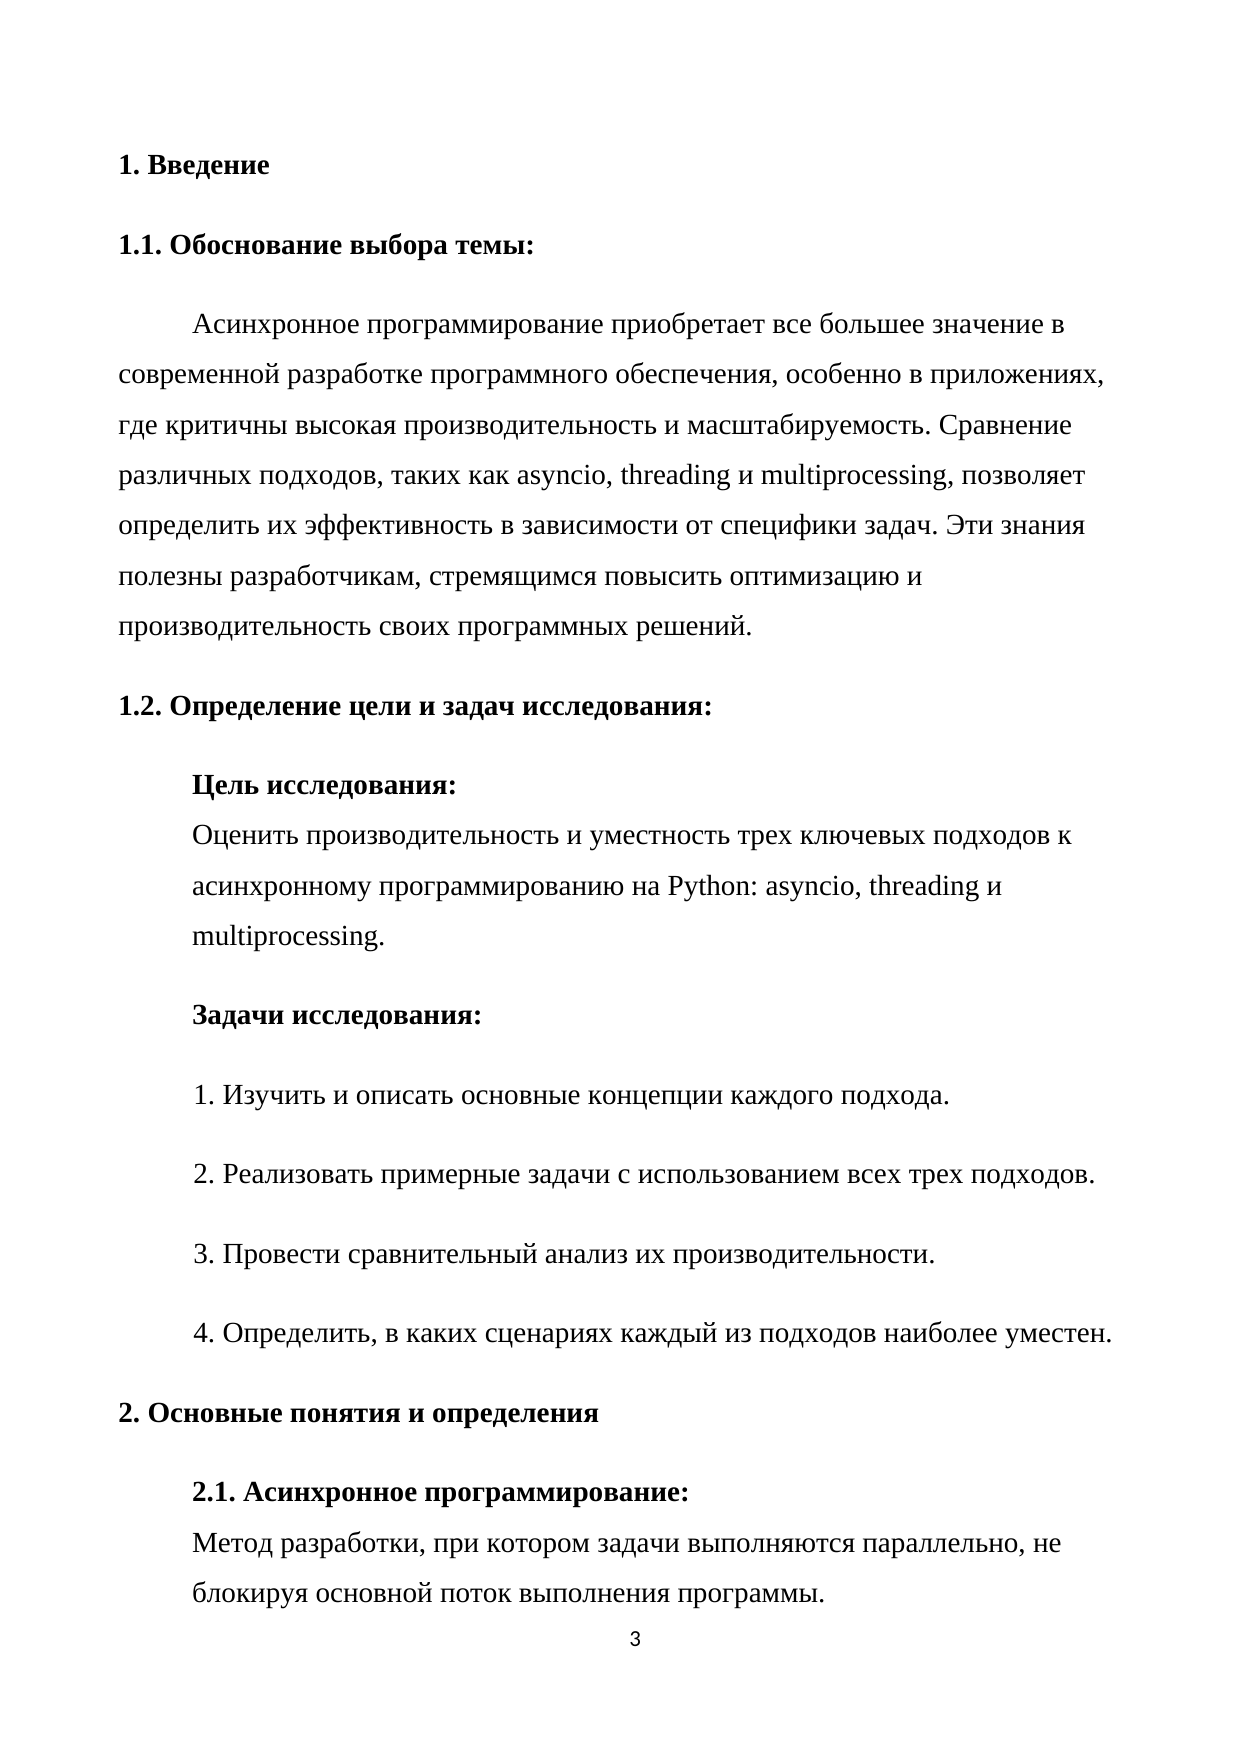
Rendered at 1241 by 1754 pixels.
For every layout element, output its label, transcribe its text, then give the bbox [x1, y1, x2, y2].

text Задачи исследования: [118, 997, 1152, 1031]
text 3. Провести сравнительный анализ их производительности. [193, 1236, 1152, 1269]
text Асинхронное программирование приобретает все большее значение в современной разработке программного обеспечения, особенно в приложениях, где критичны высокая производительность и масштабируемость. Сравнение различных подходов, таких как asyncio, threading и multiprocessing, позволяет определить их эффективность в зависимости от специфики задач. Эти знания полезны разработчикам, стремящимся повысить оптимизацию и производительность своих программных решений. [118, 306, 1152, 642]
text 4. Определить, в каких сценариях каждый из подходов наиболее уместен. [193, 1315, 1152, 1349]
text 2. Основные понятия и определения [118, 1395, 1152, 1428]
text Цель исследования: Оценить производительность и уместность трех ключевых подходов к асинхронному программированию на Python: asyncio, threading и multiprocessing. [192, 767, 1152, 952]
text 2.1. Асинхронное программирование: Метод разработки, при котором задачи выполняются параллельно, не блокируя основной поток выполнения программы. [192, 1474, 1152, 1608]
text 1. Введение [118, 147, 1152, 181]
text 1. Изучить и описать основные концепции каждого подхода. [193, 1077, 1152, 1111]
text 1.1. Обоснование выбора темы: [118, 227, 1152, 260]
text 1.2. Определение цели и задач исследования: [118, 688, 1152, 721]
text 2. Реализовать примерные задачи с использованием всех трех подходов. [193, 1156, 1152, 1190]
